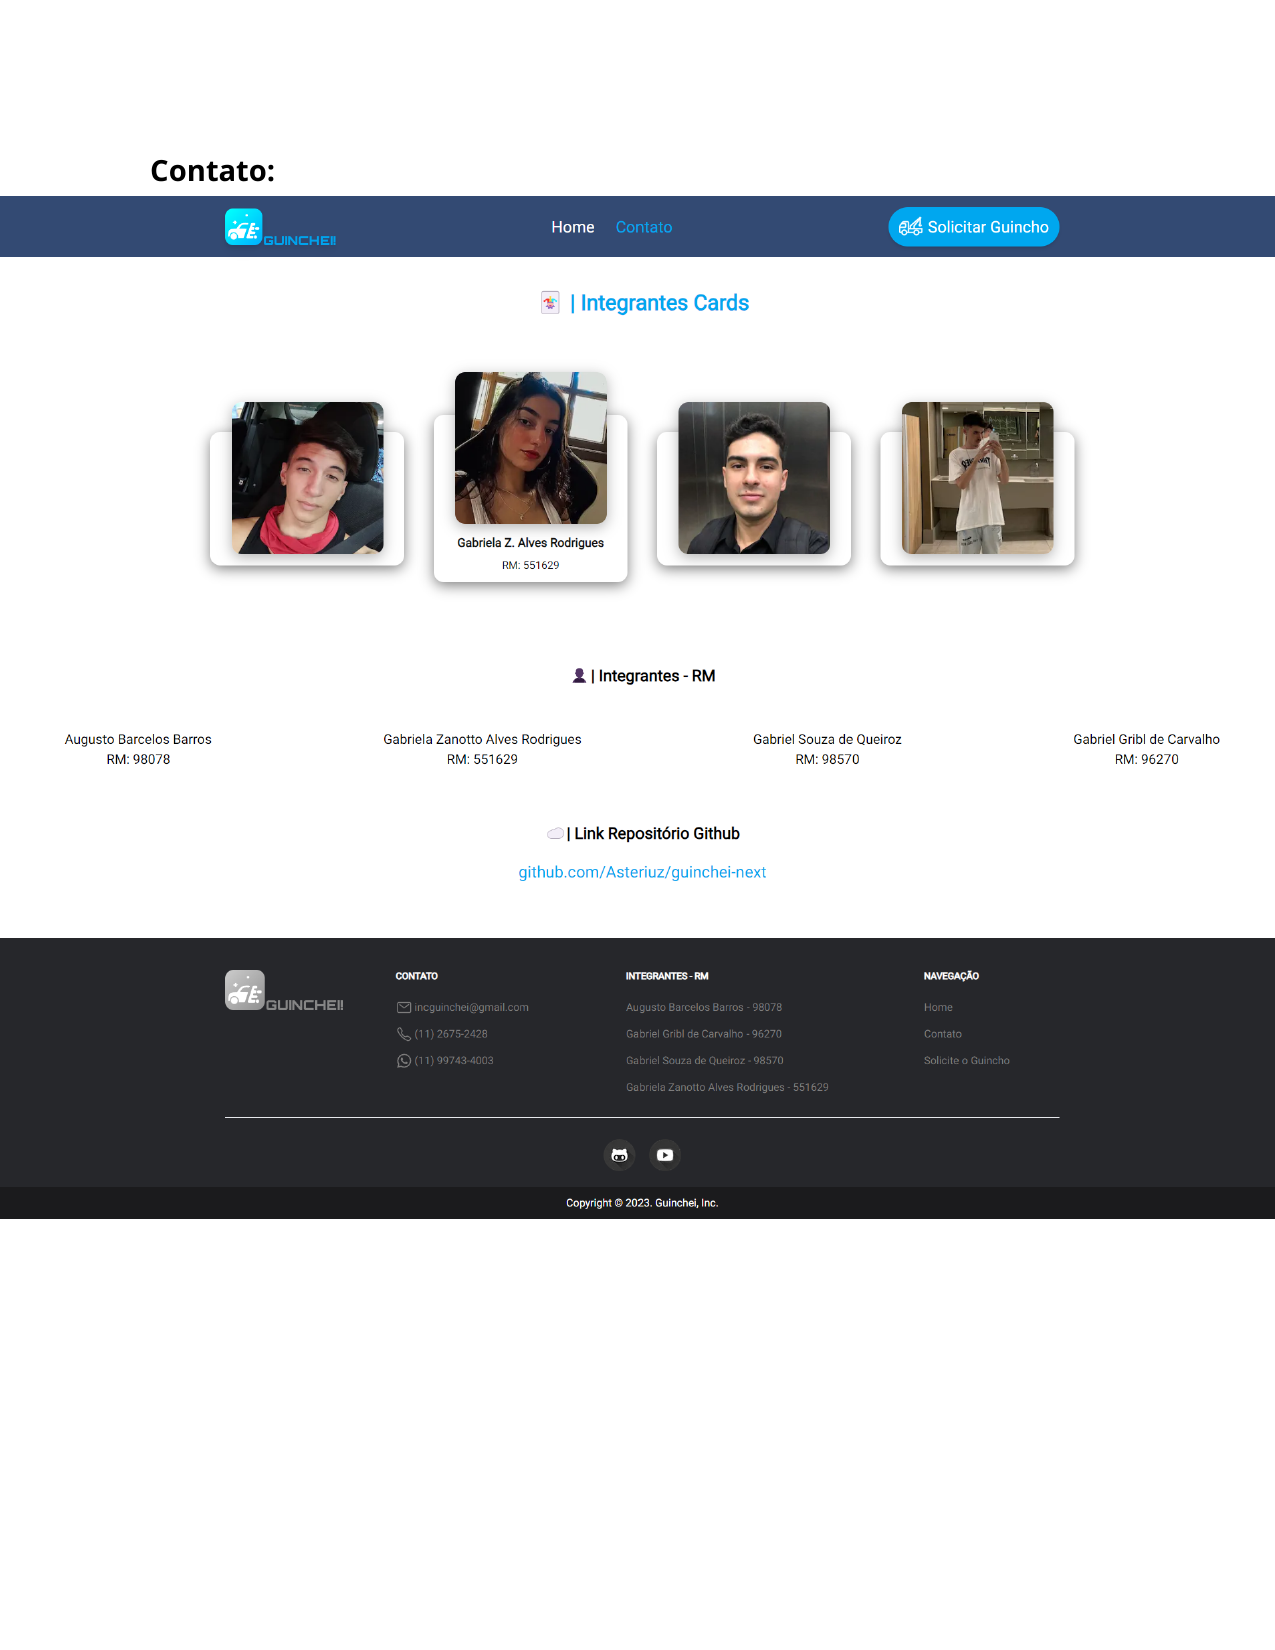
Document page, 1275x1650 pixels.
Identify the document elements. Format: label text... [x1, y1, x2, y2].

picture [0, 196, 1275, 1219]
text Contato: [150, 150, 1125, 190]
